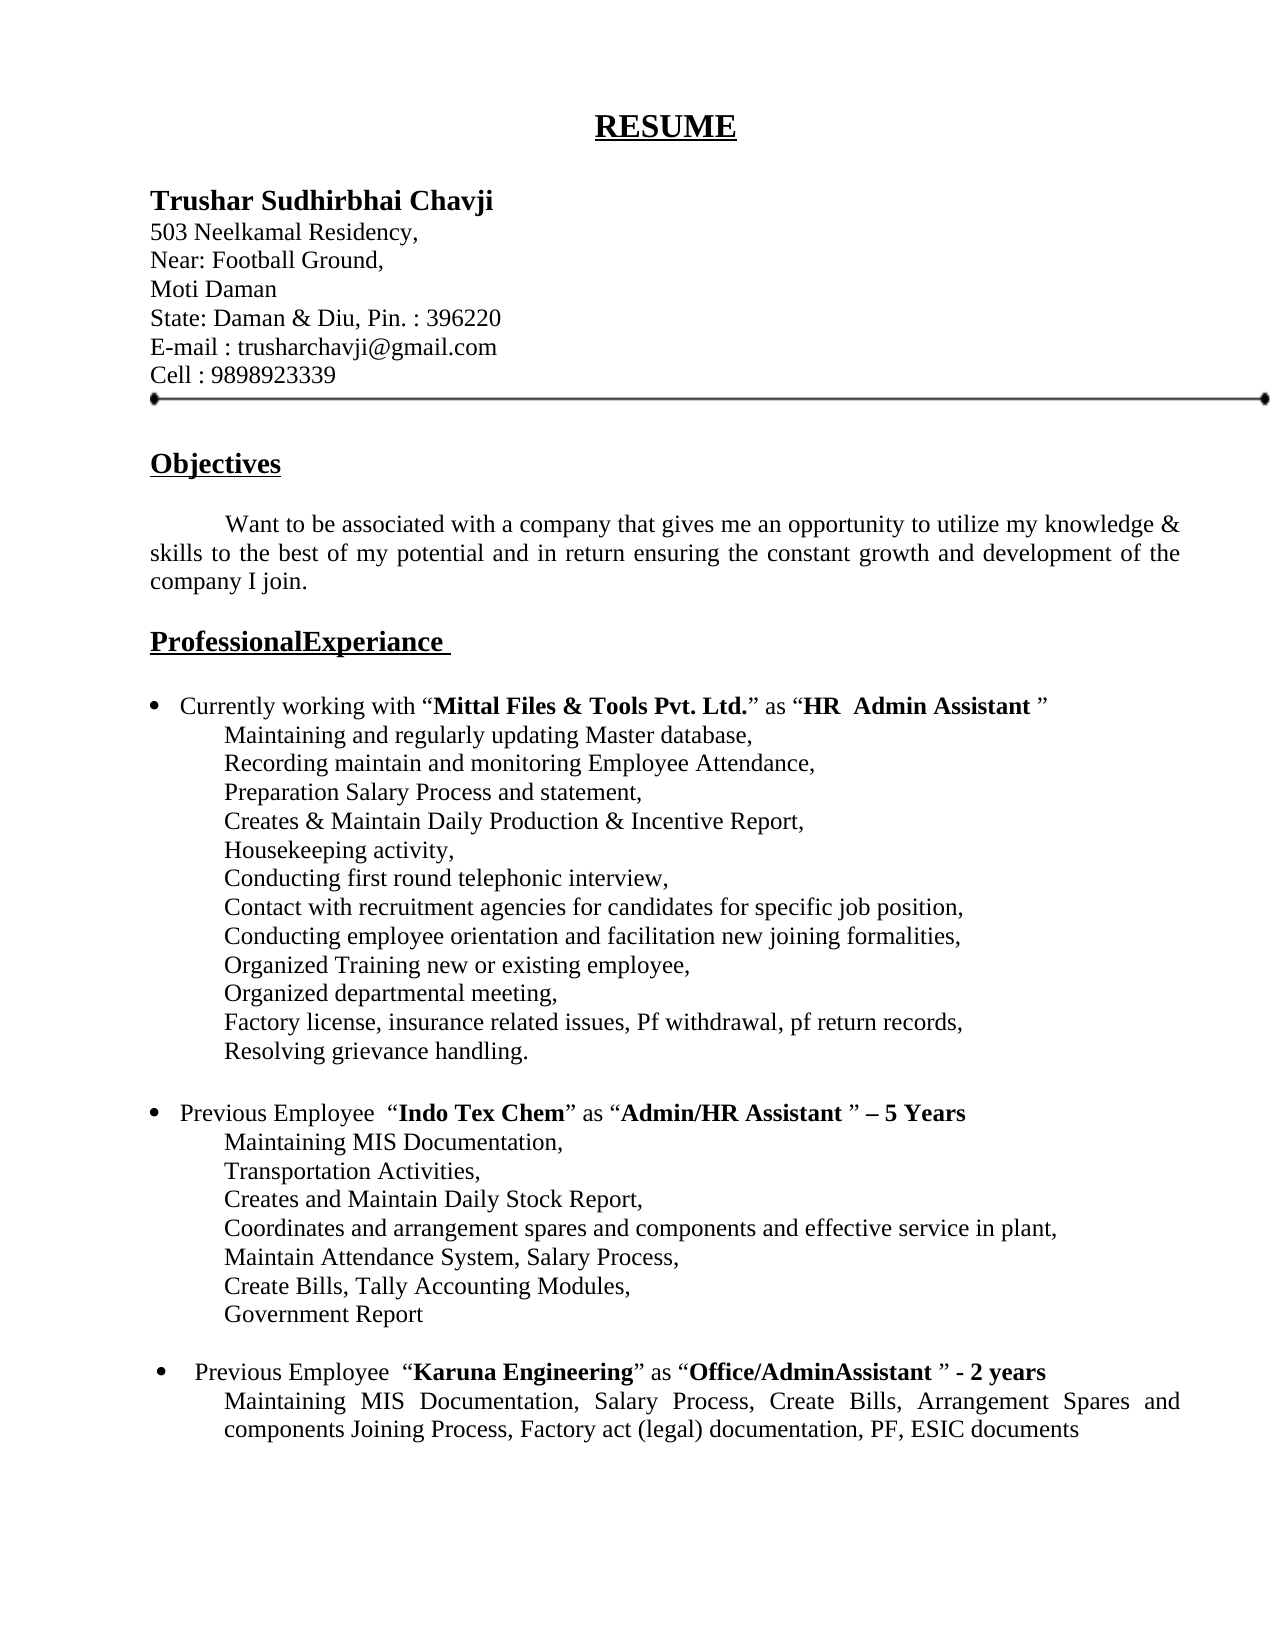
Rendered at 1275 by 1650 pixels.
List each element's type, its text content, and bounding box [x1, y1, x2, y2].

text Maintaining MIS Documentation, Salary Process, Create Bills, Arrangement Spares and components Joining Process, Factory act (legal) documentation, PF, ESIC documents [224, 1386, 1181, 1443]
text Maintaining and regularly updating Master database, [224, 720, 1181, 748]
text Preparation Salary Process and statement, [224, 777, 1181, 806]
text Create Bills, Tally Accounting Modules, [224, 1271, 1181, 1299]
text Transportation Activities, [224, 1156, 1181, 1184]
text Creates & Maintain Daily Production & Incentive Report, [150, 806, 1181, 835]
list Currently working with “Mittal Files & Tools Pvt. Ltd.” as “HR Admin Assistant ” [150, 691, 1181, 720]
text RESUME [150, 106, 1181, 145]
picture [150, 388, 1272, 414]
text Factory license, insurance related issues, Pf withdrawal, pf return records, [224, 1007, 1181, 1036]
text ProfessionalExperiance [150, 624, 1181, 657]
text Conducting first round telephonic interview, [224, 863, 1181, 892]
text Recording maintain and monitoring Employee Attendance, [224, 748, 1181, 777]
text Contact with recruitment agencies for candidates for specific job position, [224, 892, 1181, 921]
text Organized departmental meeting, [224, 978, 1181, 1007]
text Organized Training new or existing employee, [224, 950, 1181, 978]
list Previous Employee “Karuna Engineering” as “Office/AdminAssistant ” - 2 years [157, 1357, 1181, 1386]
text Want to be associated with a company that gives me an opportunity to utilize my knowledge & skills to the best of my potential and in return ensuring the constant growth and development of the company I join. [150, 509, 1181, 595]
text Housekeeping activity, [224, 835, 1181, 863]
text Creates and Maintain Daily Stock Report, [224, 1184, 1181, 1213]
text Coordinates and arrangement spares and components and effective service in plant, [224, 1213, 1181, 1242]
text Conducting employee orientation and facilitation new joining formalities, [224, 921, 1181, 950]
text Maintain Attendance System, Salary Process, [224, 1242, 1181, 1271]
text Trushar Sudhirbhai Chavji [150, 183, 1181, 217]
list Previous Employee “Indo Tex Chem” as “Admin/HR Assistant ” – 5 Years [150, 1098, 1181, 1127]
text Near: Football Ground, [150, 245, 1181, 274]
text 503 Neelkamal Residency, [150, 217, 1181, 245]
text Objectives [150, 447, 1181, 480]
text Resolving grievance handling. [224, 1036, 1181, 1065]
text Government Report [224, 1299, 1181, 1328]
text Maintaining MIS Documentation, [224, 1127, 1181, 1156]
text E-mail : trusharchavji@gmail.com [150, 332, 1181, 360]
text Moti Daman [150, 274, 1181, 303]
text State: Daman & Diu, Pin. : 396220 [150, 303, 1181, 332]
text Cell : 9898923339 [150, 360, 1181, 388]
